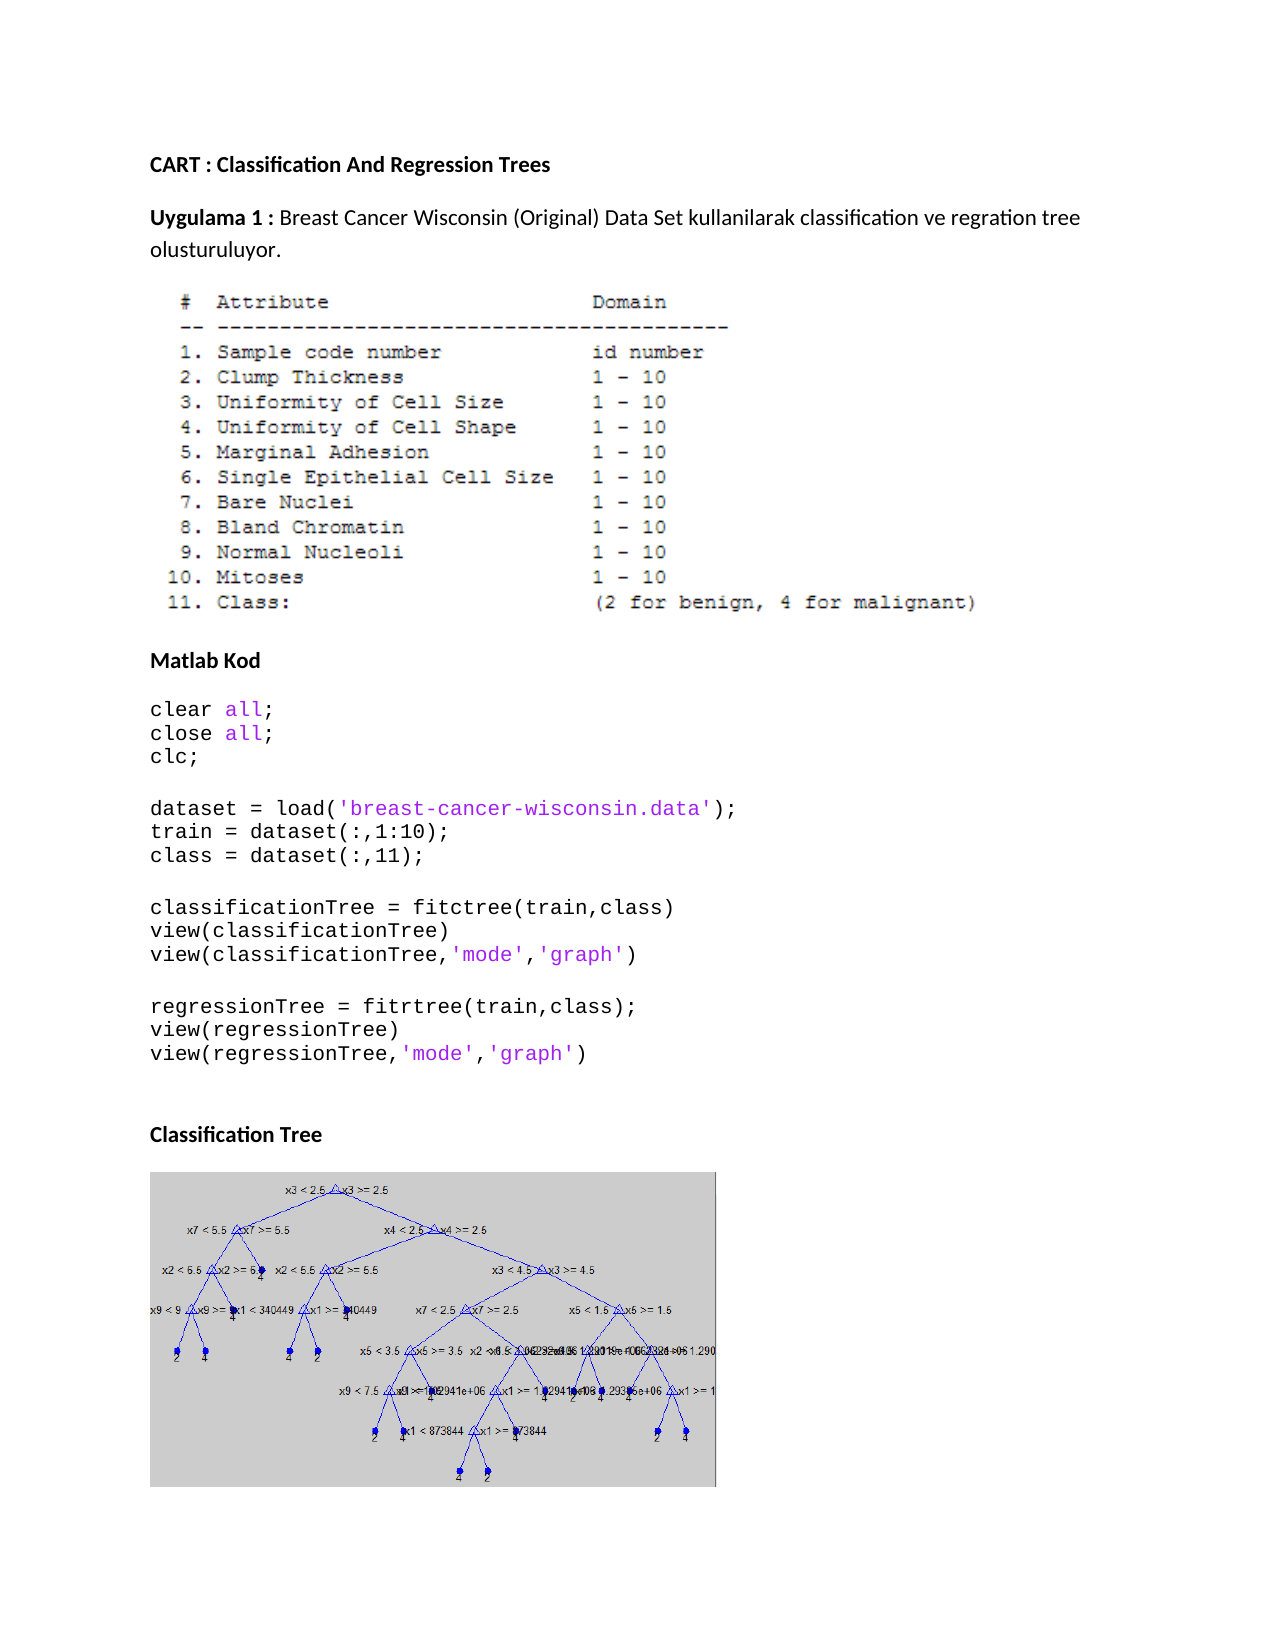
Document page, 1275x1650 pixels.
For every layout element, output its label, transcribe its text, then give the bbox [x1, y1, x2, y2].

text dataset = load('breast-cancer-wisconsin.data'); [150, 798, 1125, 822]
text view(classificationTree,'mode','graph') [150, 944, 1125, 968]
text CART : Classification And Regression Trees [150, 150, 1125, 178]
text view(classificationTree) [150, 921, 1125, 944]
text Matlab Kod [150, 646, 1125, 674]
picture [150, 1172, 717, 1487]
text train = dataset(:,1:10); [150, 822, 1125, 845]
text classificationTree = fitctree(train,class) [150, 897, 1125, 921]
text Uygulama 1 : Breast Cancer Wisconsin (Original) Data Set kullanilarak classification ve regration tree olusturuluyor. [150, 203, 1125, 263]
text regressionTree = fitrtree(train,class); [150, 996, 1125, 1019]
picture [150, 288, 992, 621]
text view(regressionTree) [150, 1019, 1125, 1043]
text clear all; [150, 699, 1125, 723]
text close all; [150, 723, 1125, 746]
text class = dataset(:,11); [150, 845, 1125, 869]
text Classification Tree [150, 1120, 1125, 1148]
text clc; [150, 746, 1125, 770]
text view(regressionTree,'mode','graph') [150, 1043, 1125, 1067]
